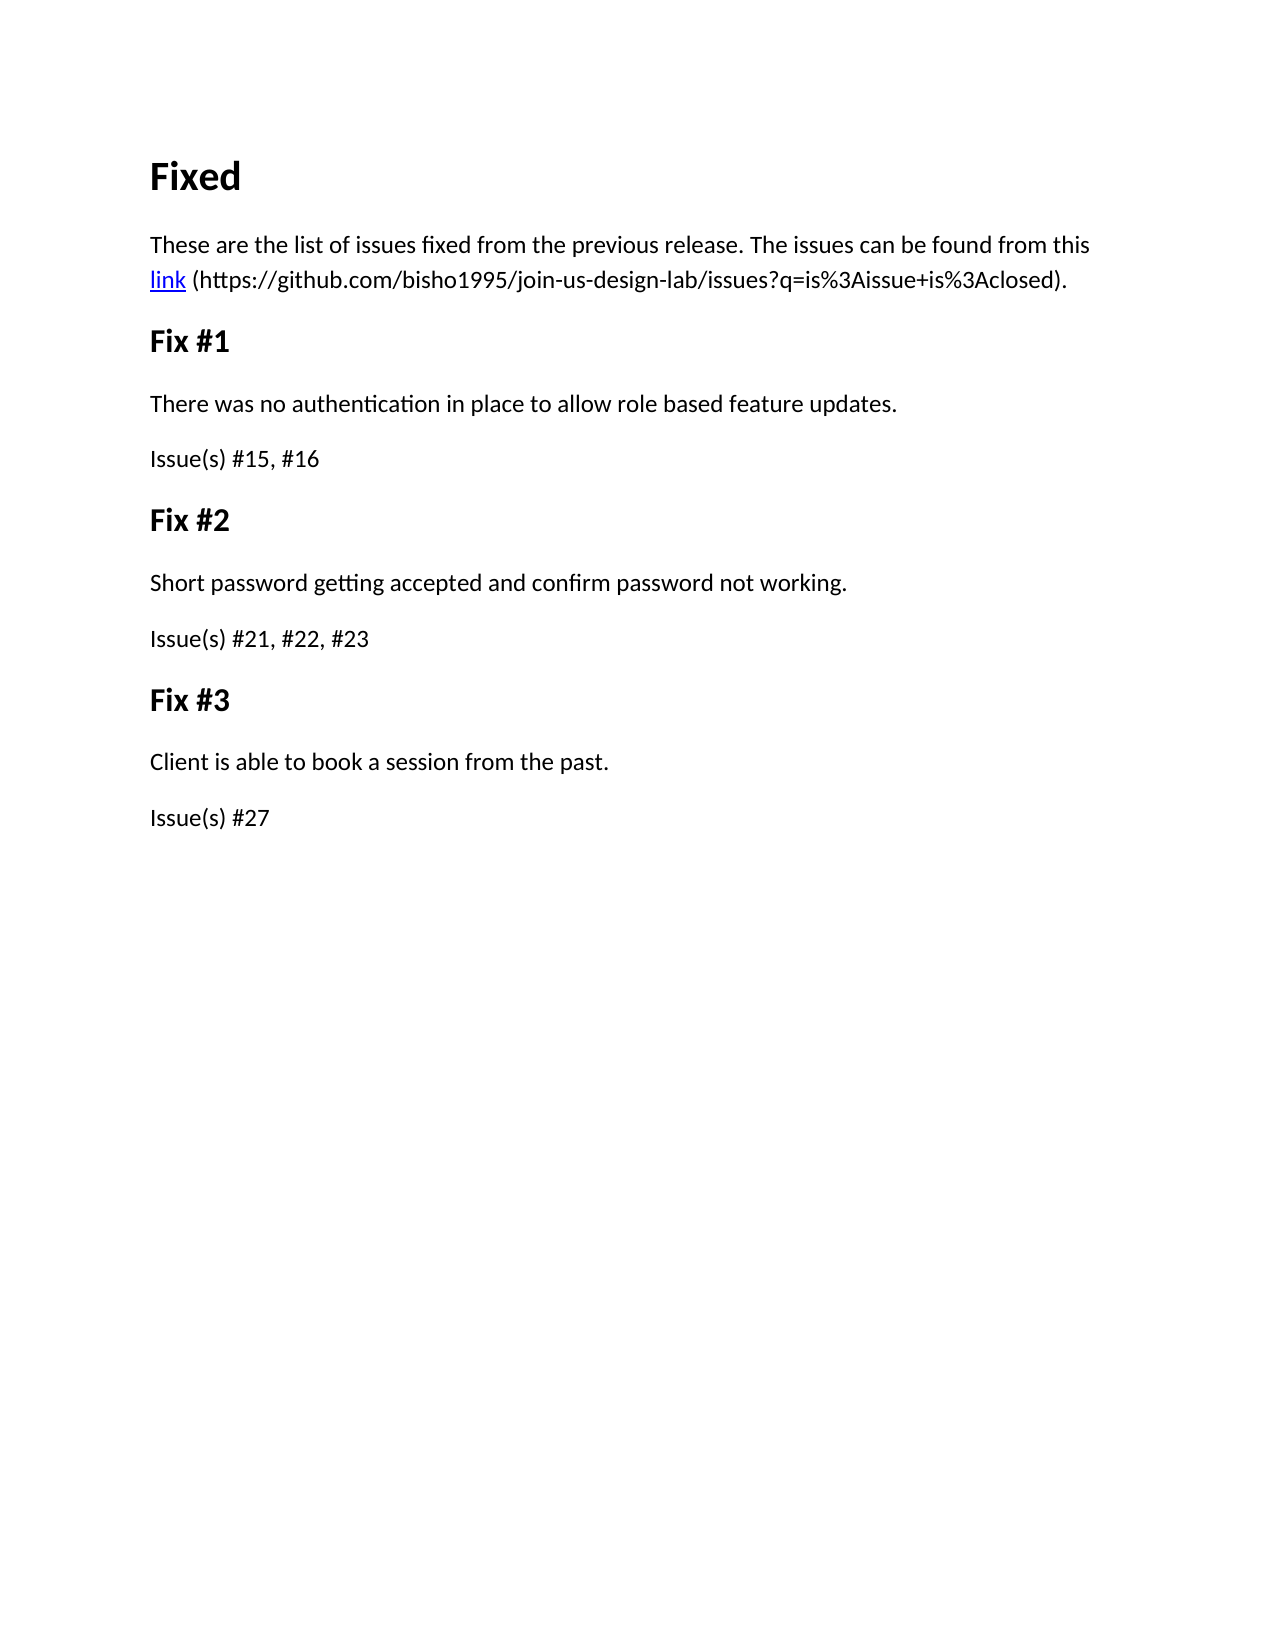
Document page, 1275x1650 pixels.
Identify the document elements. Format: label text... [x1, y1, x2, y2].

text Fix #3 [150, 679, 1125, 719]
text Fixed [150, 150, 1125, 201]
text These are the list of issues fixed from the previous release. The issues can be found from this link (https://github.com/bisho1995/join-us-design-lab/issues?q=is%3Aissue+is%3Aclosed). [150, 229, 1125, 295]
text Issue(s) #27 [150, 802, 1125, 833]
text Issue(s) #15, #16 [150, 443, 1125, 474]
text There was no authentication in place to allow role based feature updates. [150, 388, 1125, 418]
text Issue(s) #21, #22, #23 [150, 623, 1125, 653]
text Client is able to book a session from the past. [150, 746, 1125, 777]
text Fix #2 [150, 499, 1125, 540]
text Fix #1 [150, 320, 1125, 361]
text Short password getting accepted and confirm password not working. [150, 567, 1125, 597]
